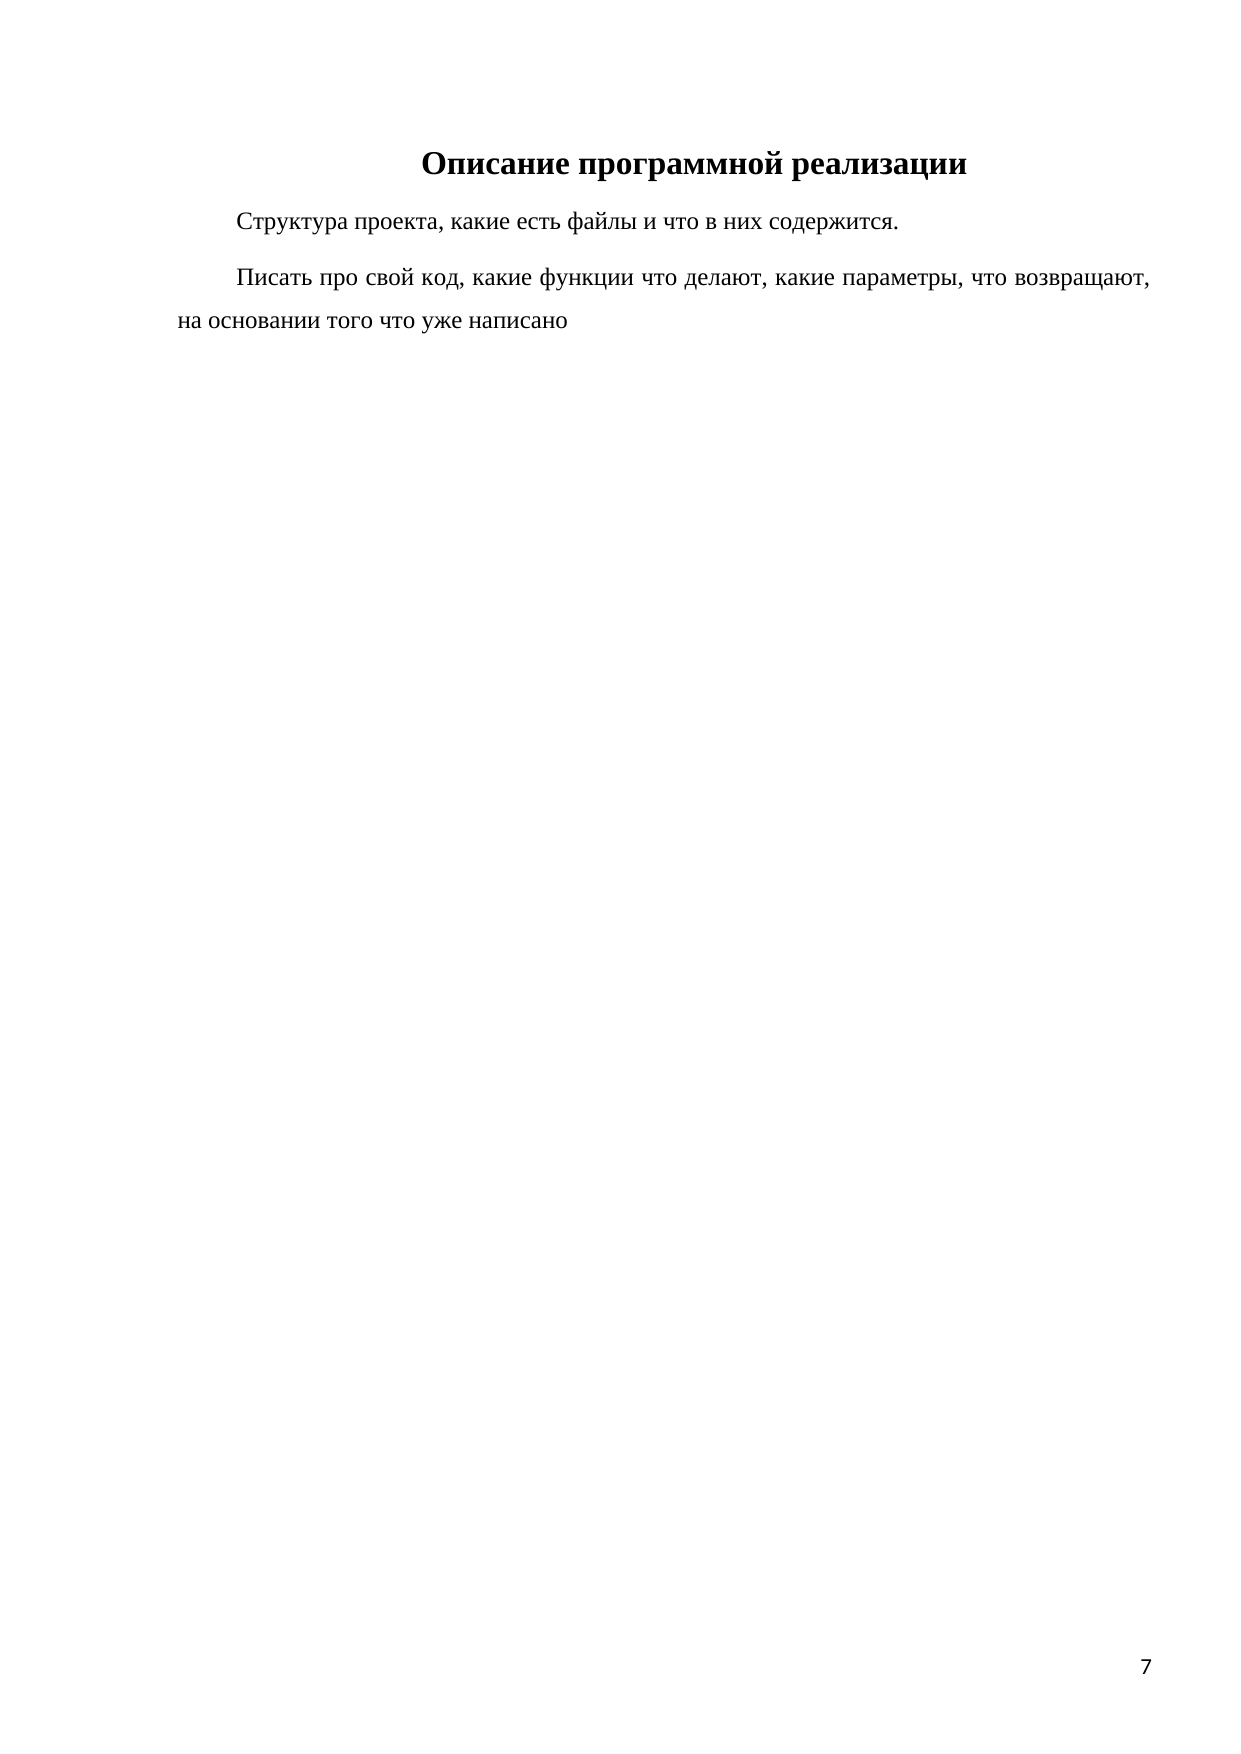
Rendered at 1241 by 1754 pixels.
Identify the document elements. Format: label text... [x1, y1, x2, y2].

text Структура проекта, какие есть файлы и что в них содержится. [177, 206, 1152, 235]
subtitle Описание программной реализации [177, 143, 1152, 181]
text Писать про свой код, какие функции что делают, какие параметры, что возвращают, на основании того что уже написано [177, 262, 1152, 334]
